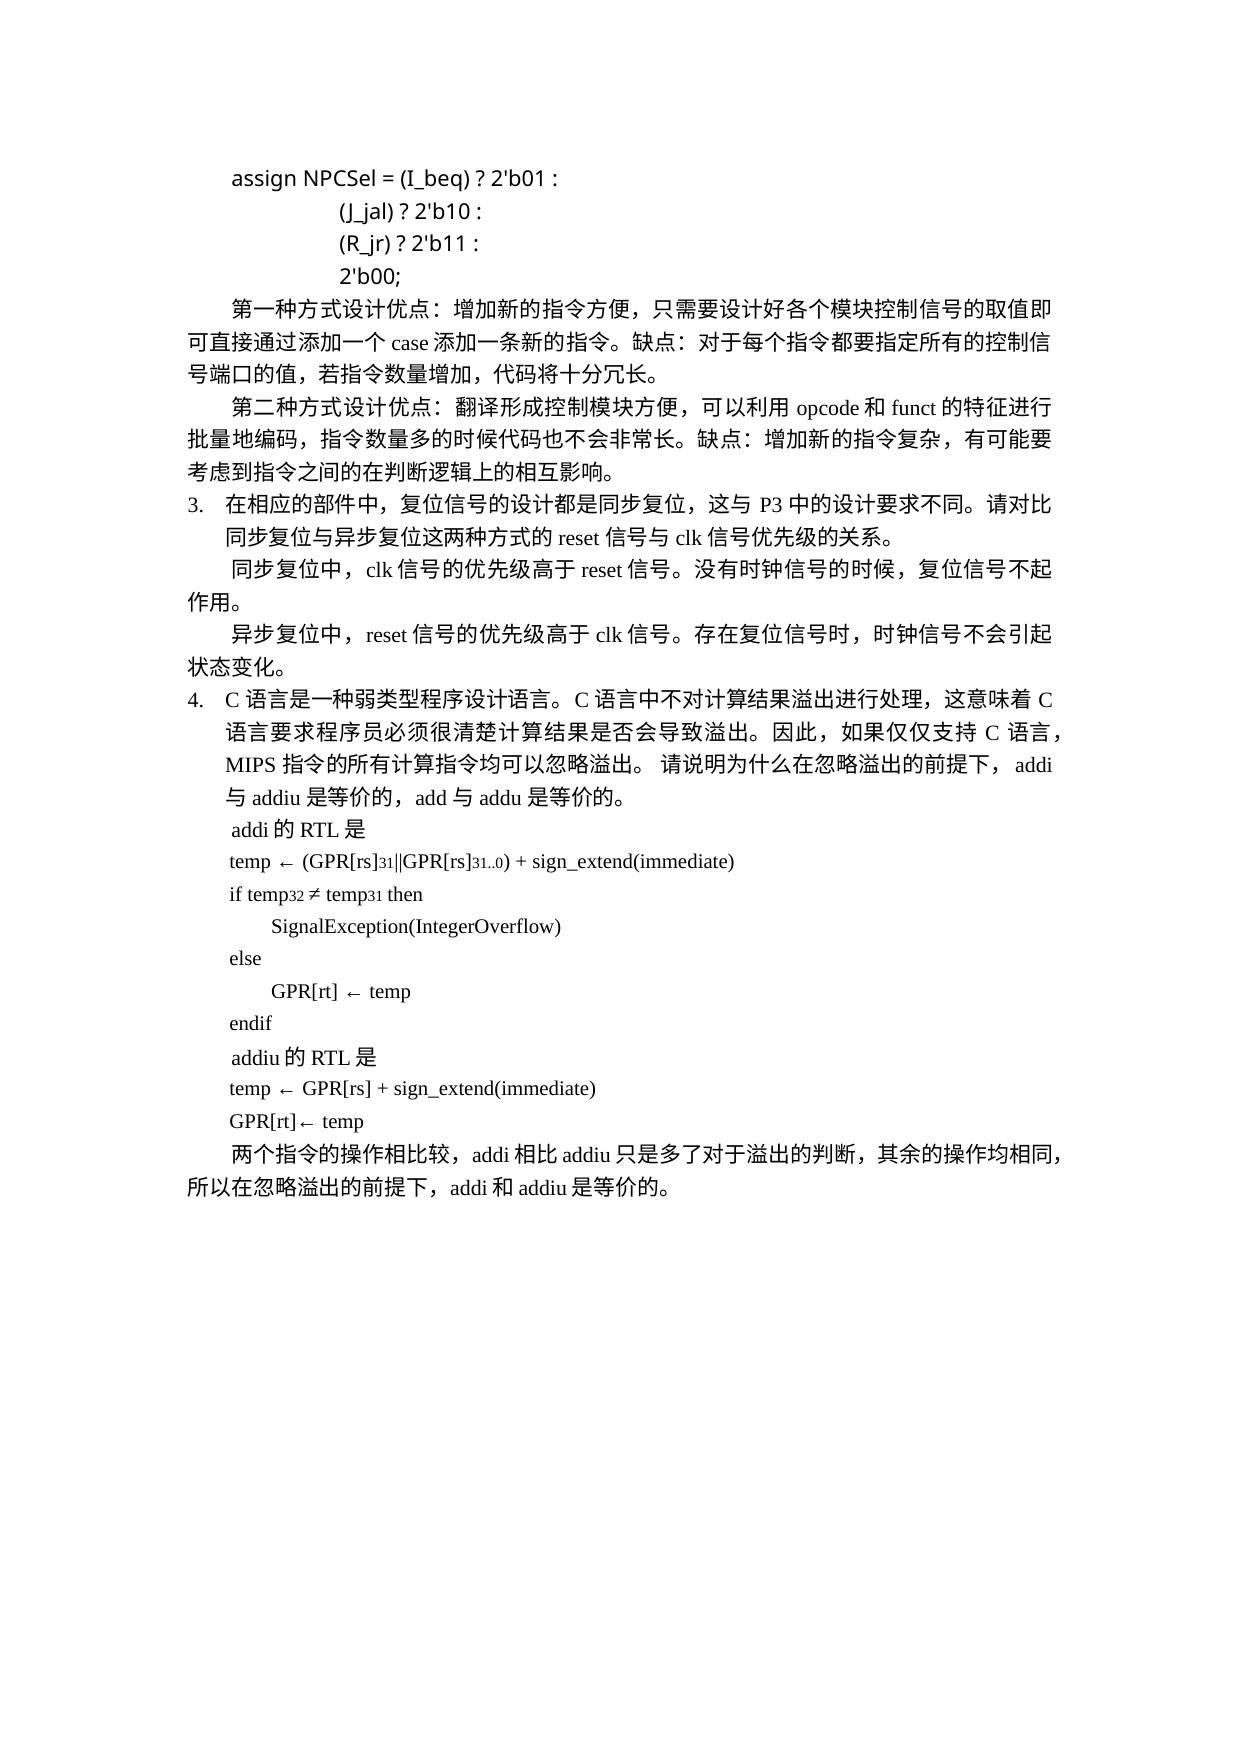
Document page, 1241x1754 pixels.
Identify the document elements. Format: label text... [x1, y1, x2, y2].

text addiu的RTL是 [187, 1039, 1053, 1072]
text 两个指令的操作相比较，addi相比addiu只是多了对于溢出的判断，其余的操作均相同，所以在忽略溢出的前提下，addi和addiu是等价的。 [187, 1137, 1053, 1202]
text 异步复位中，reset信号的优先级高于clk信号。存在复位信号时，时钟信号不会引起状态变化。 [187, 617, 1053, 682]
text endif [187, 1007, 1053, 1039]
text addi的RTL是 [187, 812, 1053, 844]
text assign NPCSel = (I_beq) ? 2'b01 : [187, 162, 1053, 194]
text temp ← GPR[rs] + sign_extend(immediate) [187, 1072, 1053, 1104]
text temp ← (GPR[rs]31||GPR[rs]31..0) + sign_extend(immediate) [187, 844, 1053, 877]
text 同步复位中，clk信号的优先级高于reset信号。没有时钟信号的时候，复位信号不起作用。 [187, 552, 1053, 617]
text if temp32 ≠ temp31 then [187, 877, 1053, 909]
text 第二种方式设计优点：翻译形成控制模块方便，可以利用opcode和funct的特征进行批量地编码，指令数量多的时候代码也不会非常长。缺点：增加新的指令复杂，有可能要考虑到指令之间的在判断逻辑上的相互影响。 [187, 389, 1053, 487]
text else [187, 942, 1053, 974]
list 在相应的部件中，复位信号的设计都是同步复位，这与 P3 中的设计要求不同。请对比同步复位与异步复位这两种方式的 reset 信号与 clk 信号优先级的关系。 [187, 487, 1053, 552]
text 2'b00; [187, 259, 1053, 292]
text GPR[rt]← temp [187, 1104, 1053, 1137]
list C 语言是一种弱类型程序设计语言。C 语言中不对计算结果溢出进行处理，这意味着 C 语言要求程序员必须很清楚计算结果是否会导致溢出。因此，如果仅仅支持 C 语言，MIPS 指令的所有计算指令均可以忽略溢出。 请说明为什么在忽略溢出的前提下，addi 与 addiu 是等价的，add 与 addu 是等价的。 [187, 682, 1053, 812]
text (R_jr) ? 2'b11 : [187, 227, 1053, 259]
text GPR[rt] ← temp [187, 974, 1053, 1007]
text SignalException(IntegerOverflow) [187, 909, 1053, 942]
text (J_jal) ? 2'b10 : [187, 194, 1053, 227]
text 第一种方式设计优点：增加新的指令方便，只需要设计好各个模块控制信号的取值即可直接通过添加一个case添加一条新的指令。缺点：对于每个指令都要指定所有的控制信号端口的值，若指令数量增加，代码将十分冗长。 [187, 292, 1053, 389]
